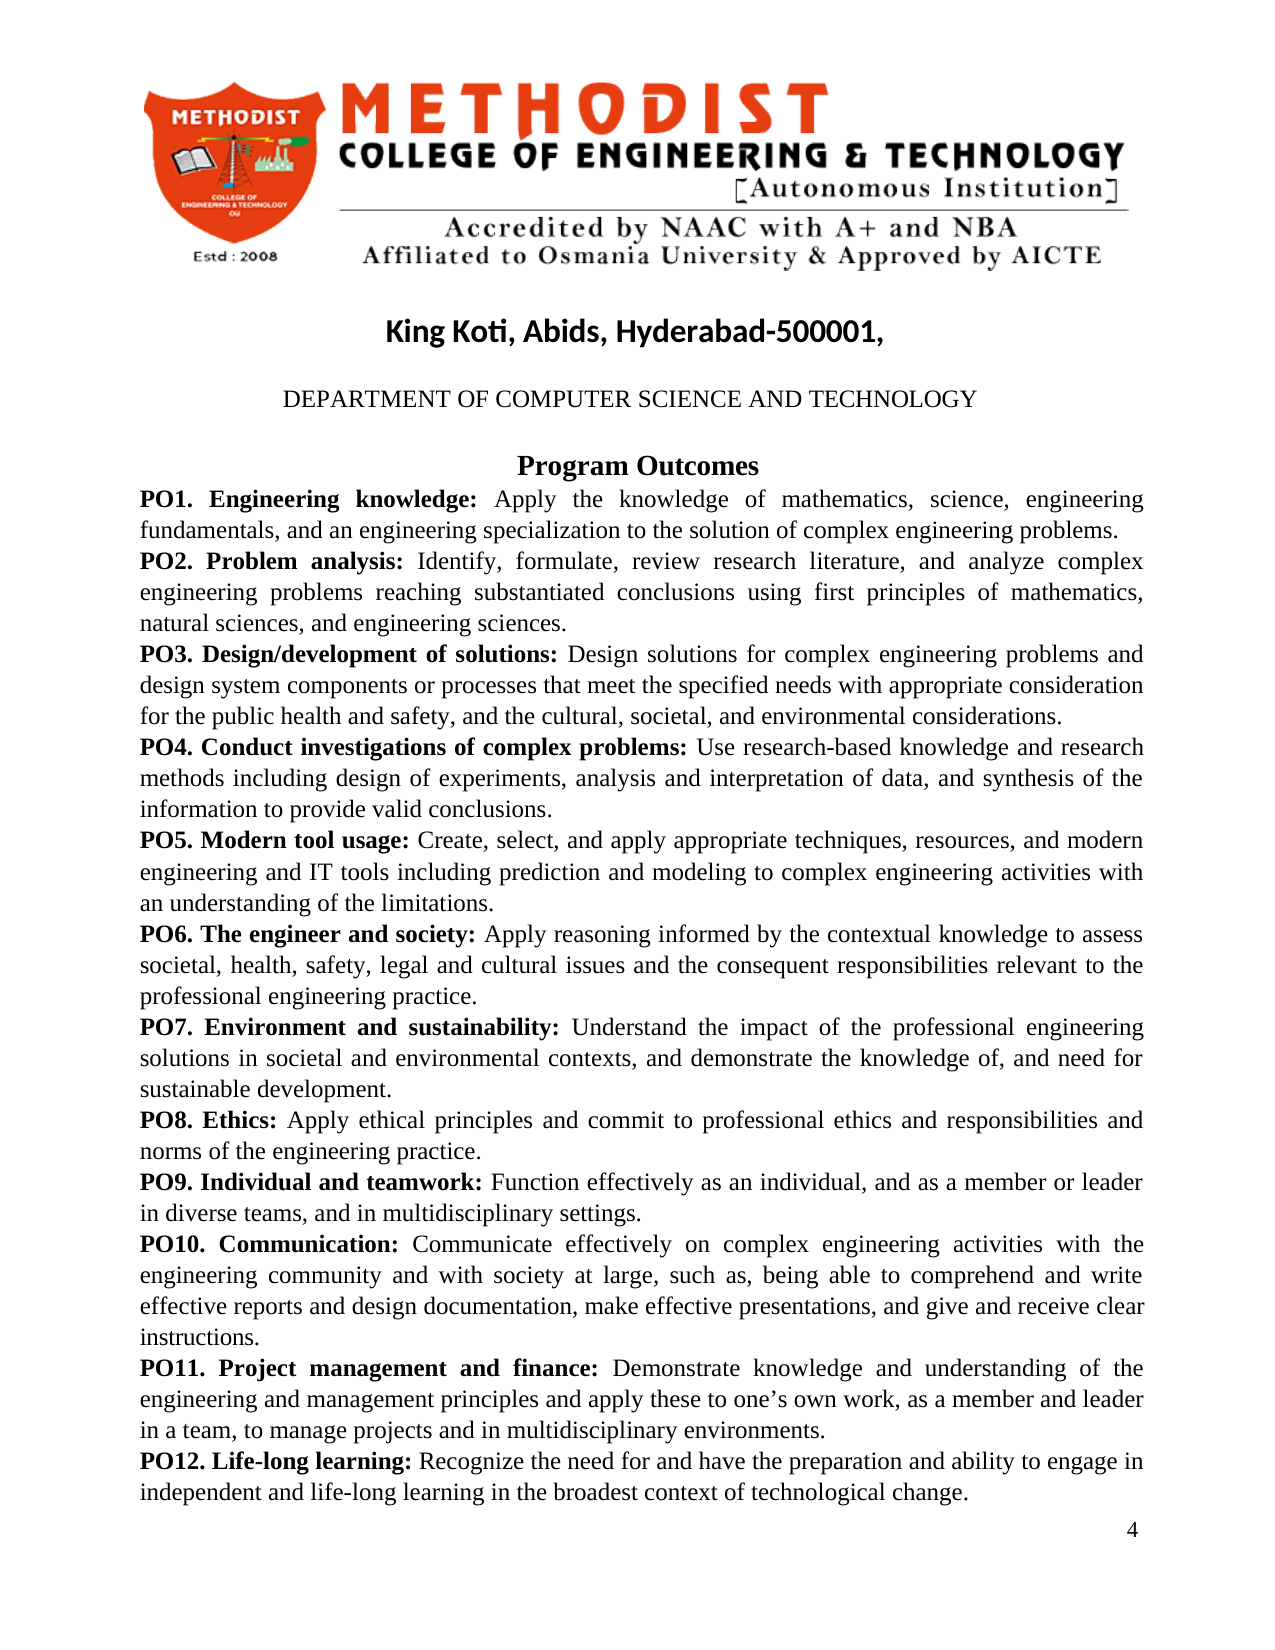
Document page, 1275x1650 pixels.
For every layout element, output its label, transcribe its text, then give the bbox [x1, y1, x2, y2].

text PO8. Ethics: Apply ethical principles and commit to professional ethics and responsibilities and norms of the engineering practice. [139, 1105, 1144, 1165]
text Program Outcomes [517, 448, 1162, 482]
text PO7. Environment and sustainability: Understand the impact of the professional engineering solutions in societal and environmental contexts, and demonstrate the knowledge of, and need for sustainable development. [139, 1012, 1144, 1103]
text PO1. Engineering knowledge: Apply the knowledge of mathematics, science, engineering fundamentals, and an engineering specialization to the solution of complex engineering problems. [139, 484, 1144, 544]
text PO2. Problem analysis: Identify, formulate, review research literature, and analyze complex engineering problems reaching substantiated conclusions using first principles of mathematics, natural sciences, and engineering sciences. [139, 546, 1144, 637]
text PO10. Communication: Communicate effectively on complex engineering activities with the engineering community and with society at large, such as, being able to comprehend and write effective reports and design documentation, make effective presentations, and give and receive clear instructions. [139, 1229, 1144, 1351]
text PO5. Modern tool usage: Create, select, and apply appropriate techniques, resources, and modern engineering and IT tools including prediction and modeling to complex engineering activities with an understanding of the limitations. [139, 826, 1144, 916]
text PO6. The engineer and society: Apply reasoning informed by the contextual knowledge to assess societal, health, safety, legal and cultural issues and the consequent responsibilities relevant to the professional engineering practice. [139, 919, 1144, 1009]
text PO4. Conduct investigations of complex problems: Use research-based knowledge and research methods including design of experiments, analysis and interpretation of data, and synthesis of the information to provide valid conclusions. [139, 732, 1144, 823]
subtitle King Koti, Abids, Hyderabad-500001, [140, 310, 1131, 350]
picture [143, 81, 1129, 271]
text PO3. Design/development of solutions: Design solutions for complex engineering problems and design system components or processes that meet the specified needs with appropriate consideration for the public health and safety, and the cultural, societal, and environmental considerations. [139, 639, 1144, 730]
text DEPARTMENT OF COMPUTER SCIENCE AND TECHNOLOGY [140, 384, 1121, 413]
text PO12. Life-long learning: Recognize the need for and have the preparation and ability to engage in independent and life-long learning in the broadest context of technological change. [139, 1446, 1144, 1506]
text PO11. Project management and finance: Demonstrate knowledge and understanding of the engineering and management principles and apply these to one’s own work, as a member and leader in a team, to manage projects and in multidisciplinary environments. [139, 1353, 1144, 1444]
text PO9. Individual and teamwork: Function effectively as an individual, and as a member or leader in diverse teams, and in multidisciplinary settings. [139, 1167, 1144, 1227]
